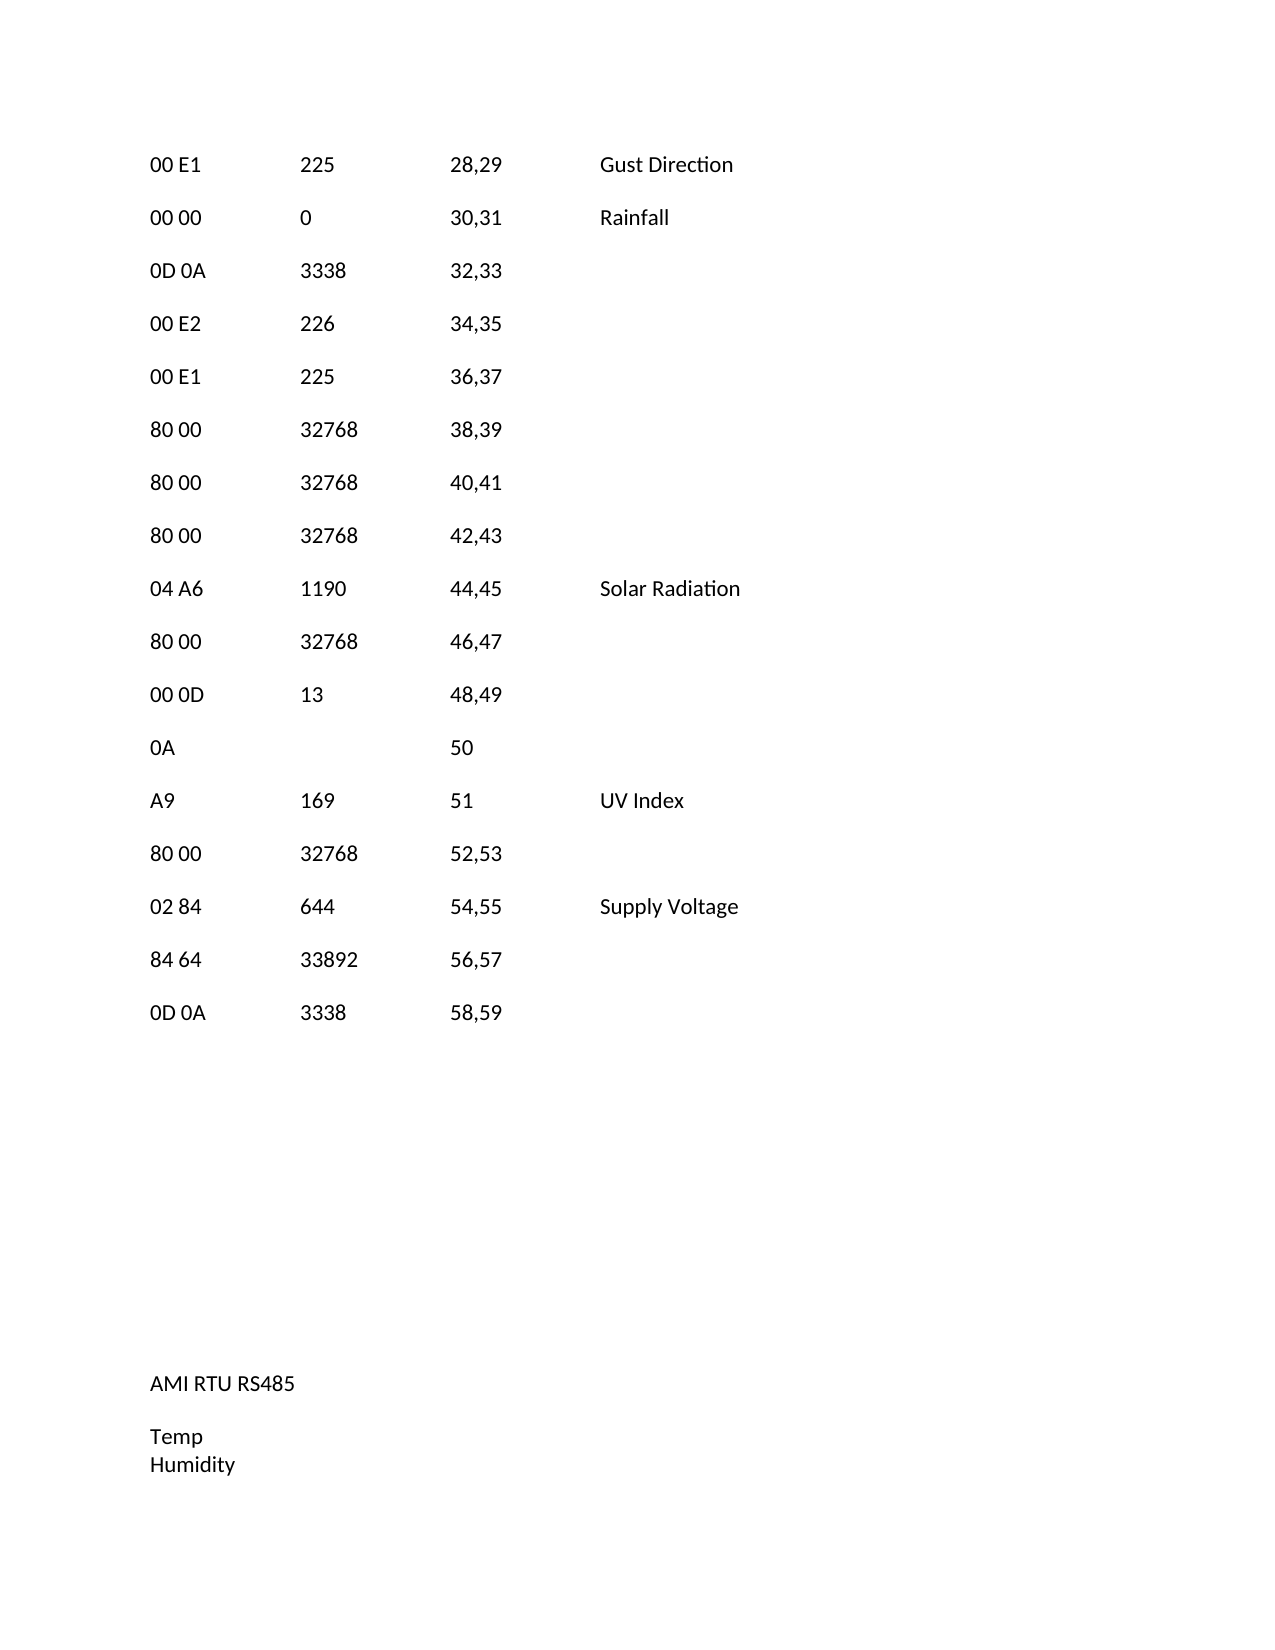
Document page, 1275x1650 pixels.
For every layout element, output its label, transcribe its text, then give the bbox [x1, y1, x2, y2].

text 00 E1 225 36,37 [150, 362, 1125, 390]
text Temp [150, 1422, 1125, 1451]
text 04 A6 1190 44,45 Solar Radiation [150, 574, 1125, 602]
text AMI RTU RS485 [150, 1369, 1125, 1397]
text Humidity [150, 1451, 1125, 1478]
text 00 E2 226 34,35 [150, 309, 1125, 337]
text 80 00 32768 40,41 [150, 468, 1125, 496]
text 80 00 32768 52,53 [150, 839, 1125, 867]
text 80 00 32768 38,39 [150, 415, 1125, 443]
text 80 00 32768 42,43 [150, 521, 1125, 549]
text 84 64 33892 56,57 [150, 945, 1125, 973]
text 0D 0A 3338 58,59 [150, 998, 1125, 1026]
text 0D 0A 3338 32,33 [150, 256, 1125, 284]
text 0A 50 [150, 733, 1125, 761]
text 00 0D 13 48,49 [150, 680, 1125, 708]
text 80 00 32768 46,47 [150, 627, 1125, 655]
text 00 00 0 30,31 Rainfall [150, 203, 1125, 231]
text A9 169 51 UV Index [150, 786, 1125, 814]
text 02 84 644 54,55 Supply Voltage [150, 892, 1125, 920]
text 00 E1 225 28,29 Gust Direction [150, 150, 1125, 178]
